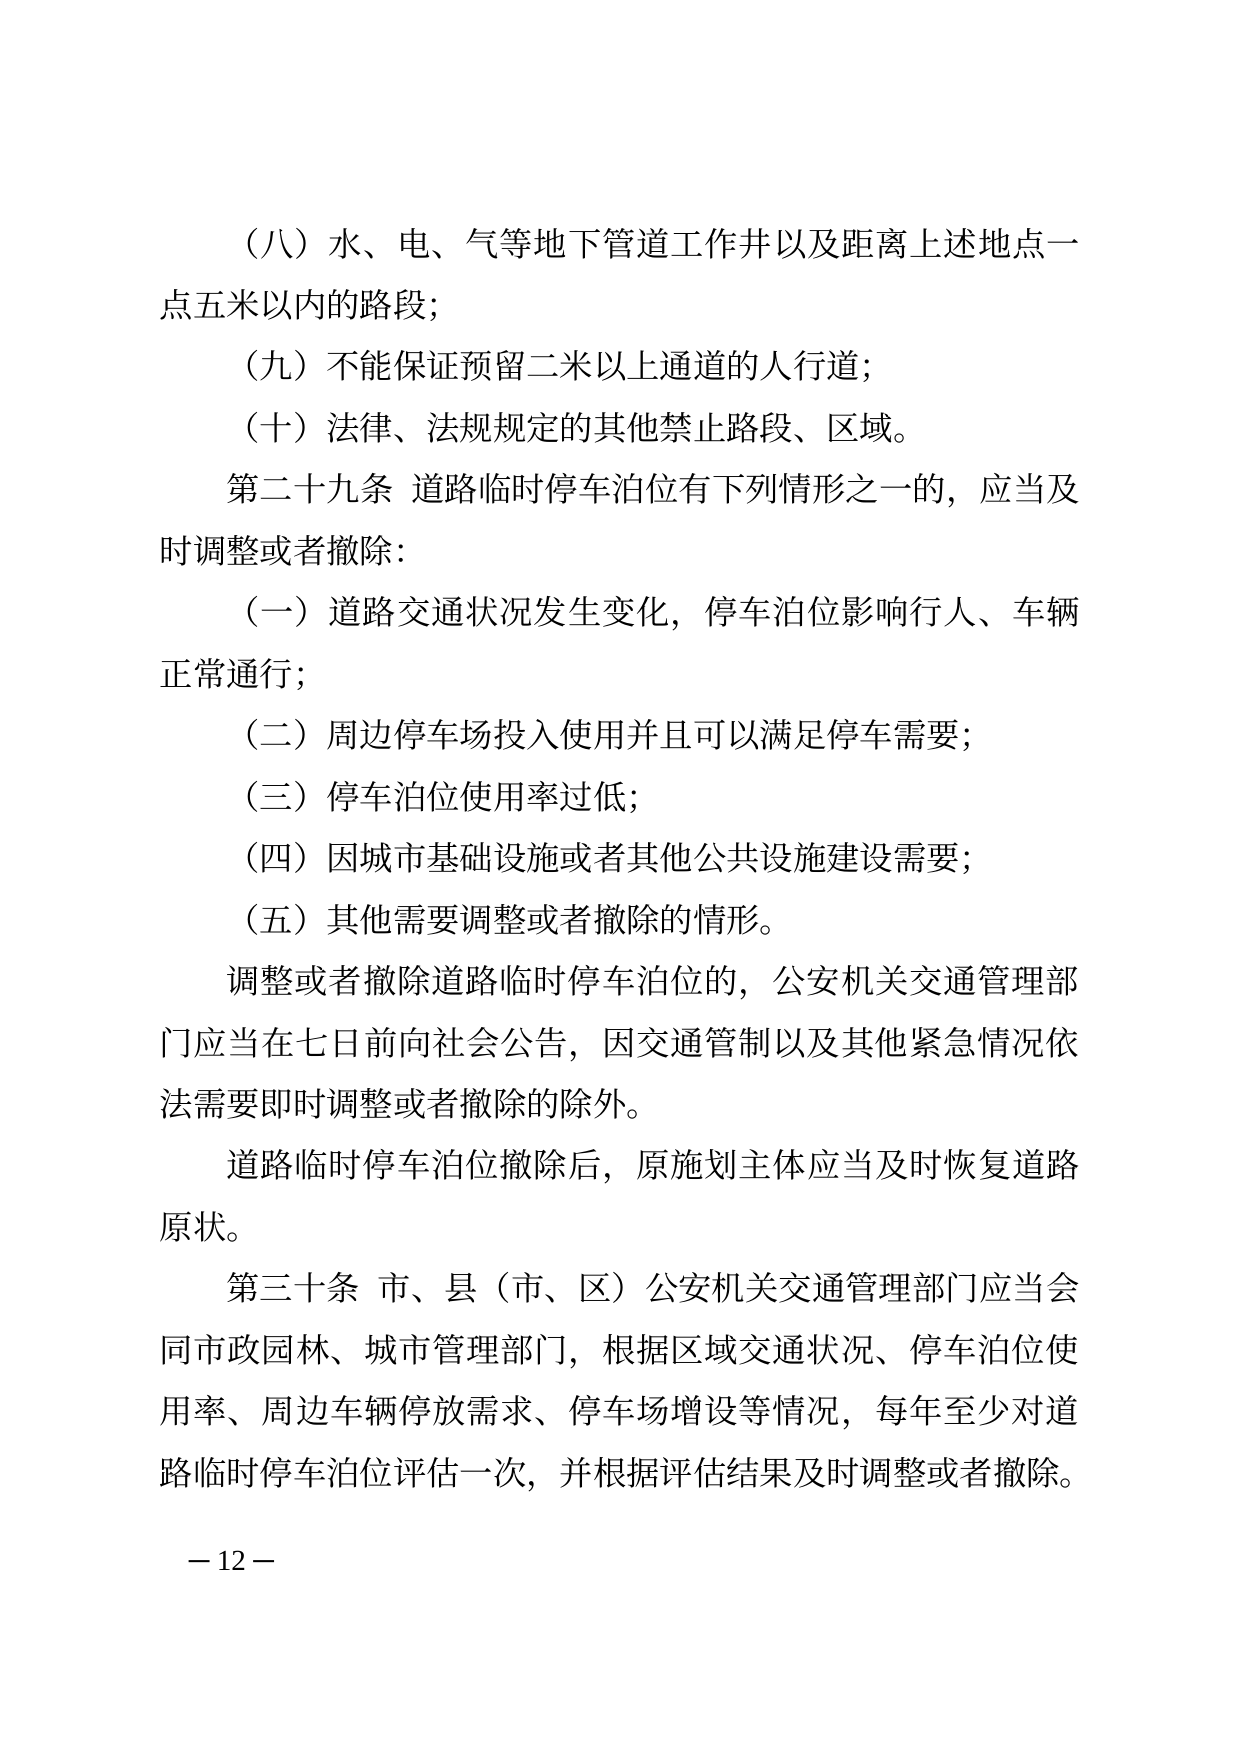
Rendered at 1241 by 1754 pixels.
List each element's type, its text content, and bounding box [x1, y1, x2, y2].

text （三）停车泊位使用率过低； [159, 760, 1081, 821]
text 第二十九条 道路临时停车泊位有下列情形之一的，应当及时调整或者撤除： [159, 453, 1081, 576]
text 第三十条 市、县（市、区）公安机关交通管理部门应当会同市政园林、城市管理部门，根据区域交通状况、停车泊位使用率、周边车辆停放需求、停车场增设等情况，每年至少对道路临时停车泊位评估一次，并根据评估结果及时调整或者撤除。 [159, 1252, 1081, 1497]
text （五）其他需要调整或者撤除的情形。 [159, 883, 1081, 944]
text （一）道路交通状况发生变化，停车泊位影响行人、车辆正常通行； [159, 576, 1081, 698]
text （八）水、电、气等地下管道工作井以及距离上述地点一点五米以内的路段； [159, 207, 1081, 330]
text （四）因城市基础设施或者其他公共设施建设需要； [159, 821, 1081, 883]
text （二）周边停车场投入使用并且可以满足停车需要； [159, 698, 1081, 760]
text （十）法律、法规规定的其他禁止路段、区域。 [159, 391, 1081, 453]
text （九）不能保证预留二米以上通道的人行道； [159, 330, 1081, 391]
text 调整或者撤除道路临时停车泊位的，公安机关交通管理部门应当在七日前向社会公告，因交通管制以及其他紧急情况依法需要即时调整或者撤除的除外。 [159, 944, 1081, 1129]
text 道路临时停车泊位撤除后，原施划主体应当及时恢复道路原状。 [159, 1129, 1081, 1252]
